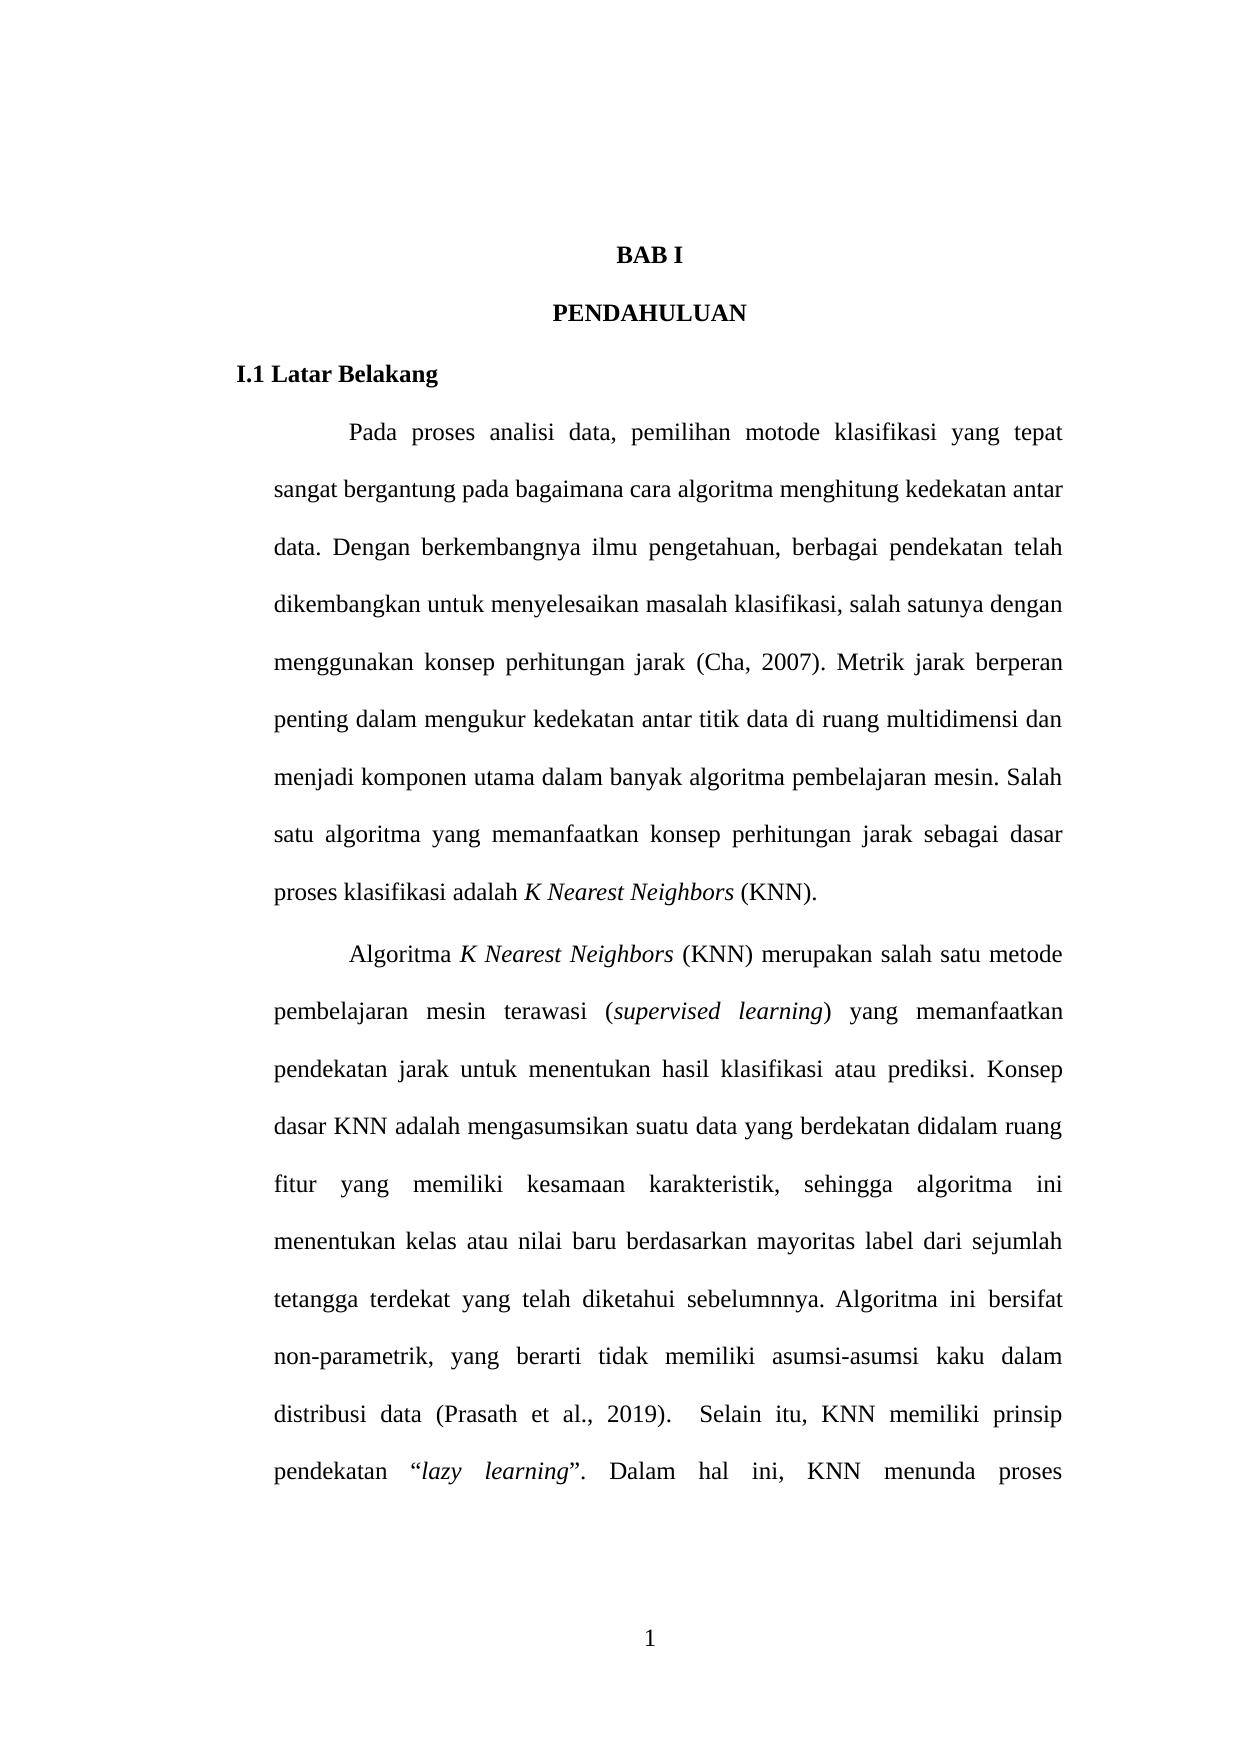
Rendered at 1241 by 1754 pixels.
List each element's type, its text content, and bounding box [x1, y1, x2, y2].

text Pada proses analisi data, pemilihan motode klasifikasi yang tepat sangat bergantung pada bagaimana cara algoritma menghitung kedekatan antar data. Dengan berkembangnya ilmu pengetahuan, berbagai pendekatan telah dikembangkan untuk menyelesaikan masalah klasifikasi, salah satunya dengan menggunakan konsep perhitungan jarak . Metrik jarak berperan penting dalam mengukur kedekatan antar titik data di ruang multidimensi dan menjadi komponen utama dalam banyak algoritma pembelajaran mesin. Salah satu algoritma yang memanfaatkan konsep perhitungan jarak sebagai dasar proses klasifikasi adalah K Nearest Neighbors (KNN). [273, 417, 1063, 906]
subtitle Latar Belakang [236, 359, 1063, 388]
subtitle PENDAHULUAN [236, 240, 1063, 327]
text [273, 939, 1063, 1485]
